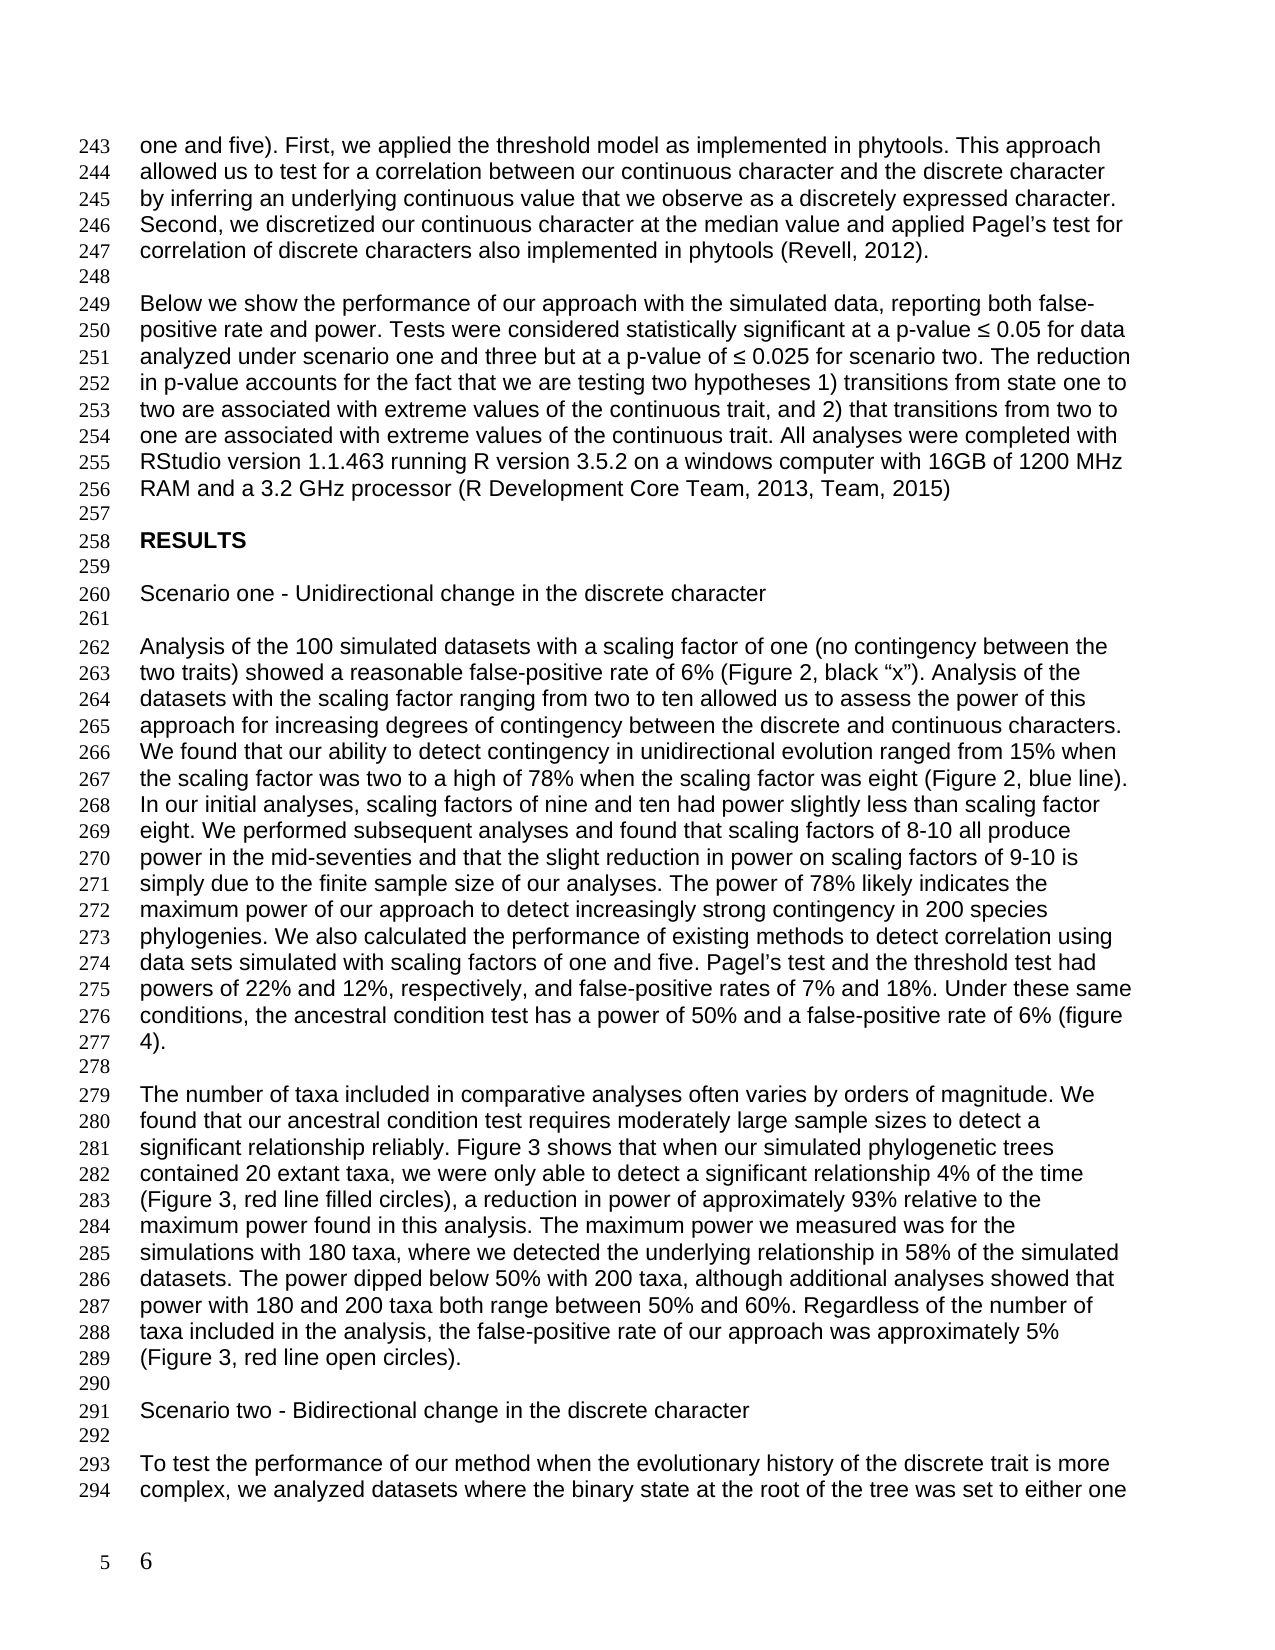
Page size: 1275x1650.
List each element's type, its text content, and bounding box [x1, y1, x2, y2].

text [139, 1450, 1136, 1502]
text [139, 132, 1136, 264]
text Analysis of the 100 simulated datasets with a scaling factor of one (no contingency between the two traits) showed a reasonable false-positive rate of 6% (Figure 2, black “x”). Analysis of the datasets with the scaling factor ranging from two to ten allowed us to assess the power of this approach for increasing degrees of contingency between the discrete and continuous characters. We found that our ability to detect contingency in unidirectional evolution ranged from 15% when the scaling factor was two to a high of 78% when the scaling factor was eight (Figure 2, blue line). In our initial analyses, scaling factors of nine and ten had power slightly less than scaling factor eight. We performed subsequent analyses and found that scaling factors of 8-10 all produce power in the mid-seventies and that the slight reduction in power on scaling factors of 9-10 is simply due to the finite sample size of our analyses. The power of 78% likely indicates the maximum power of our approach to detect increasingly strong contingency in 200 species phylogenies. We also calculated the performance of existing methods to detect correlation using data sets simulated with scaling factors of one and five. Pagel’s test and the threshold test had powers of 22% and 12%, respectively, and false-positive rates of 7% and 18%. Under these same conditions, the ancestral condition test has a power of 50% and a false-positive rate of 6% (figure 4). [139, 633, 1136, 1054]
text RESULTS [139, 527, 1136, 554]
text Scenario one - Unidirectional change in the discrete character [139, 580, 1136, 606]
text Scenario two - Bidirectional change in the discrete character [139, 1397, 1136, 1423]
text The number of taxa included in comparative analyses often varies by orders of magnitude. We found that our ancestral condition test requires moderately large sample sizes to detect a significant relationship reliably. Figure 3 shows that when our simulated phylogenetic trees contained 20 extant taxa, we were only able to detect a significant relationship 4% of the time (Figure 3, red line filled circles), a reduction in power of approximately 93% relative to the maximum power found in this analysis. The maximum power we measured was for the simulations with 180 taxa, where we detected the underlying relationship in 58% of the simulated datasets. The power dipped below 50% with 200 taxa, although additional analyses showed that power with 180 and 200 taxa both range between 50% and 60%. Regardless of the number of taxa included in the analysis, the false-positive rate of our approach was approximately 5% (Figure 3, red line open circles). [139, 1081, 1136, 1371]
text Below we show the performance of our approach with the simulated data, reporting both false-positive rate and power. Tests were considered statistically significant at a p-value ≤ 0.05 for data analyzed under scenario one and three but at a p-value of ≤ 0.025 for scenario two. The reduction in p-value accounts for the fact that we are testing two hypotheses 1) transitions from state one to two are associated with extreme values of the continuous trait, and 2) that transitions from two to one are associated with extreme values of the continuous trait. All analyses were completed with RStudio version 1.1.463 running R version 3.5.2 on a windows computer with 16GB of 1200 MHz RAM and a 3.2 GHz processor (R Development Core Team, 2013, Team, 2015) [139, 290, 1136, 501]
